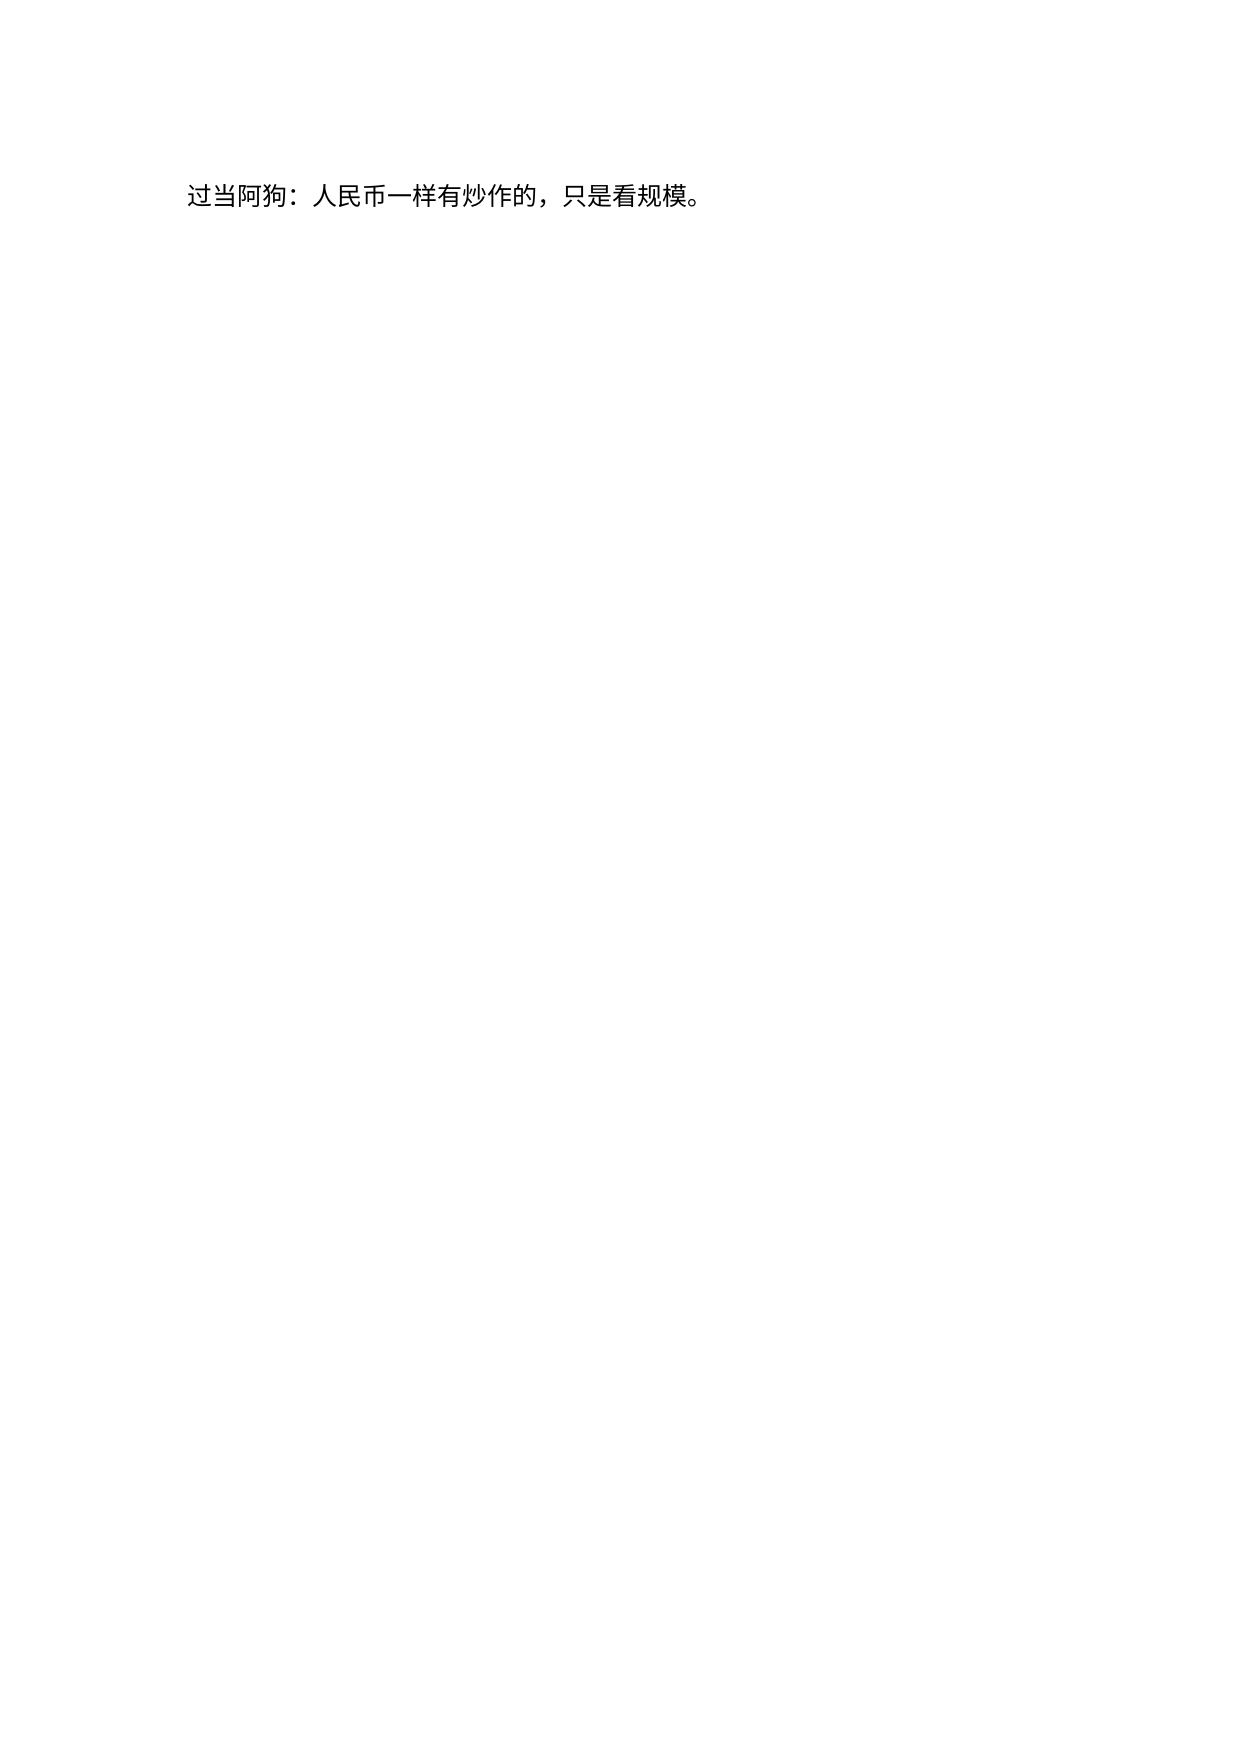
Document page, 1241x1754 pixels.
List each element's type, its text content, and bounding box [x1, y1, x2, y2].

text 过当阿狗：人民币一样有炒作的，只是看规模。 [187, 162, 1053, 227]
